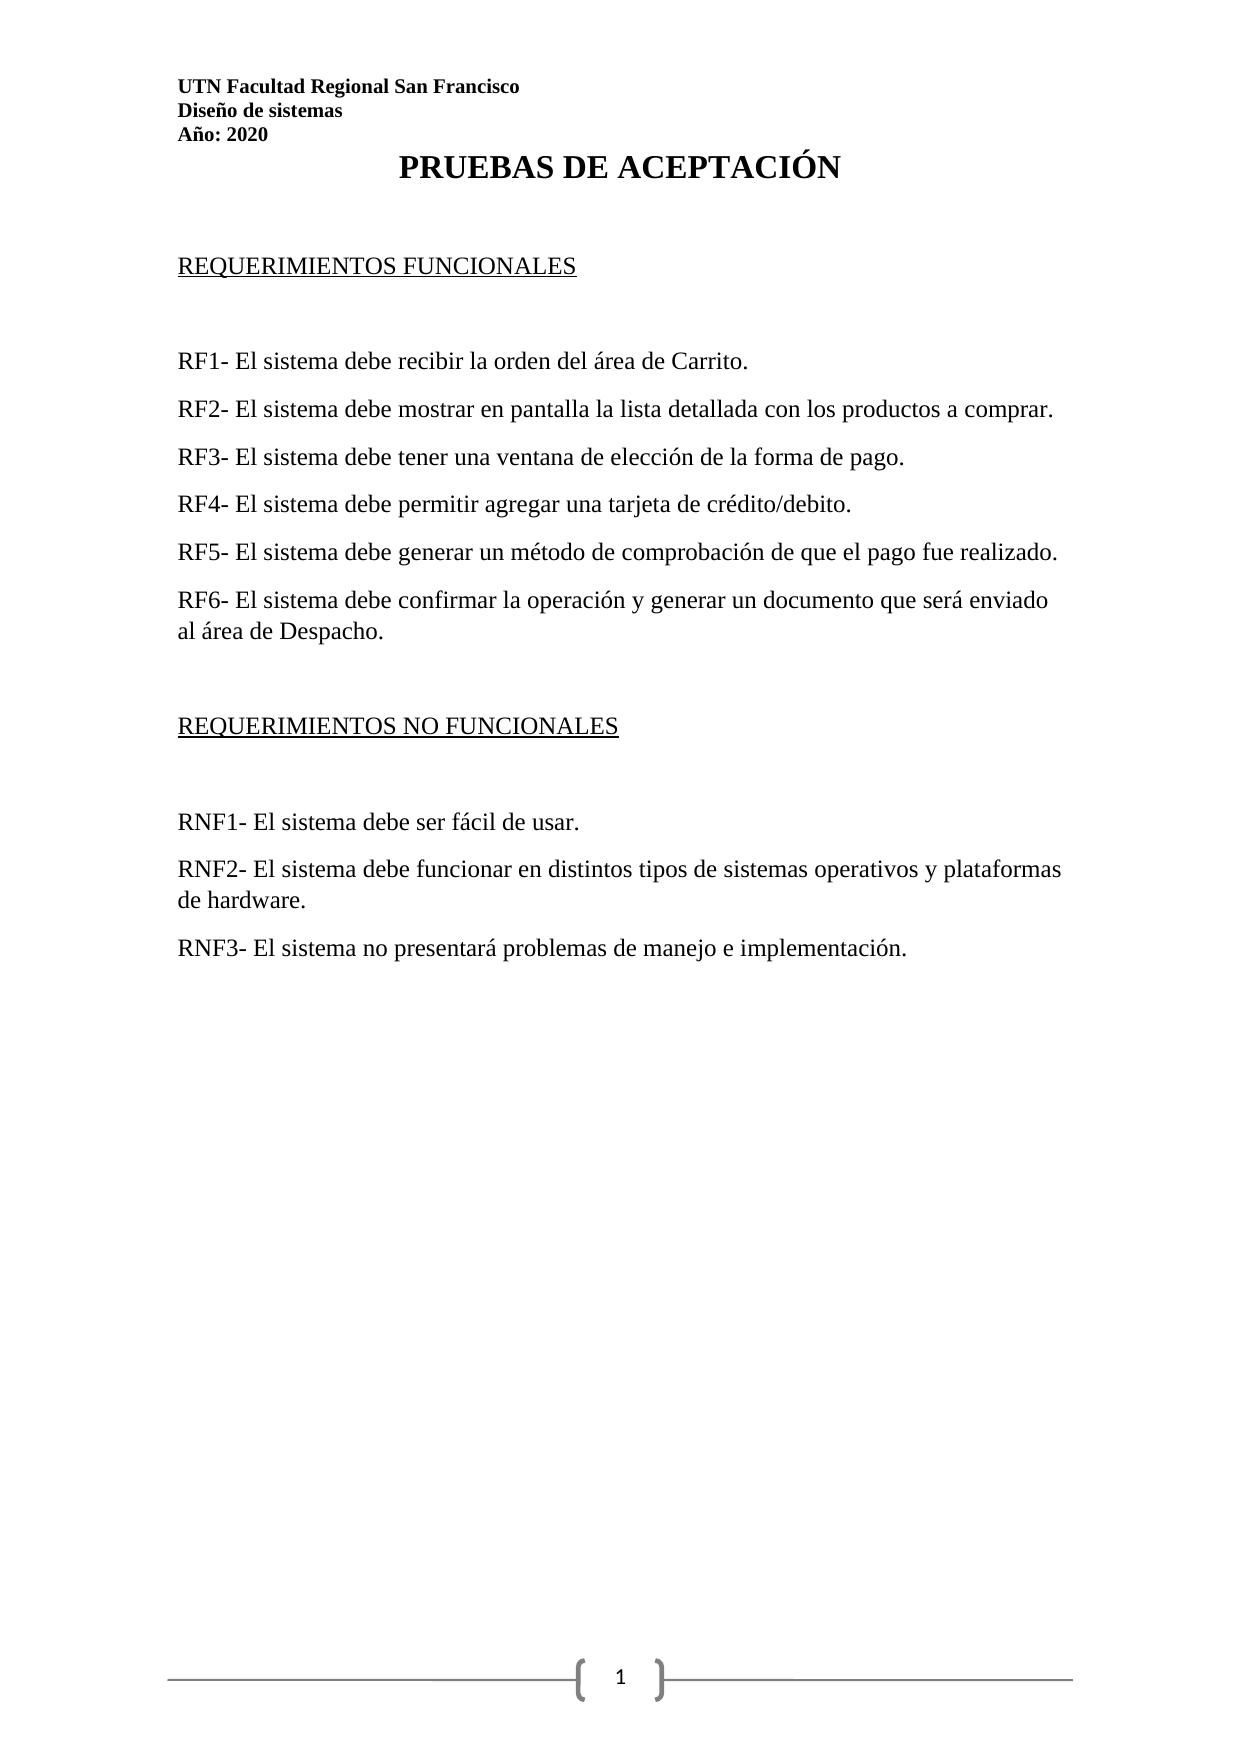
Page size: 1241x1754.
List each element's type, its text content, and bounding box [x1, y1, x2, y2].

text RNF1- El sistema debe ser fácil de usar. [177, 807, 1063, 835]
text RF6- El sistema debe confirmar la operación y generar un documento que será enviado al área de Despacho. [177, 585, 1063, 644]
text RF4- El sistema debe permitir agregar una tarjeta de crédito/debito. [177, 489, 1063, 518]
text RF1- El sistema debe recibir la orden del área de Carrito. [177, 346, 1063, 375]
text RNF3- El sistema no presentará problemas de manejo e implementación. [177, 933, 1063, 962]
text RF5- El sistema debe generar un método de comprobación de que el pago fue realizado. [177, 537, 1063, 566]
text REQUERIMIENTOS FUNCIONALES [177, 251, 1063, 279]
text RF3- El sistema debe tener una ventana de elección de la forma de pago. [177, 442, 1063, 470]
text REQUERIMIENTOS NO FUNCIONALES [177, 711, 1063, 740]
text PRUEBAS DE ACEPTACIÓN [177, 148, 1063, 186]
text RNF2- El sistema debe funcionar en distintos tipos de sistemas operativos y plataformas de hardware. [177, 854, 1063, 914]
text RF2- El sistema debe mostrar en pantalla la lista detallada con los productos a comprar. [177, 394, 1063, 423]
